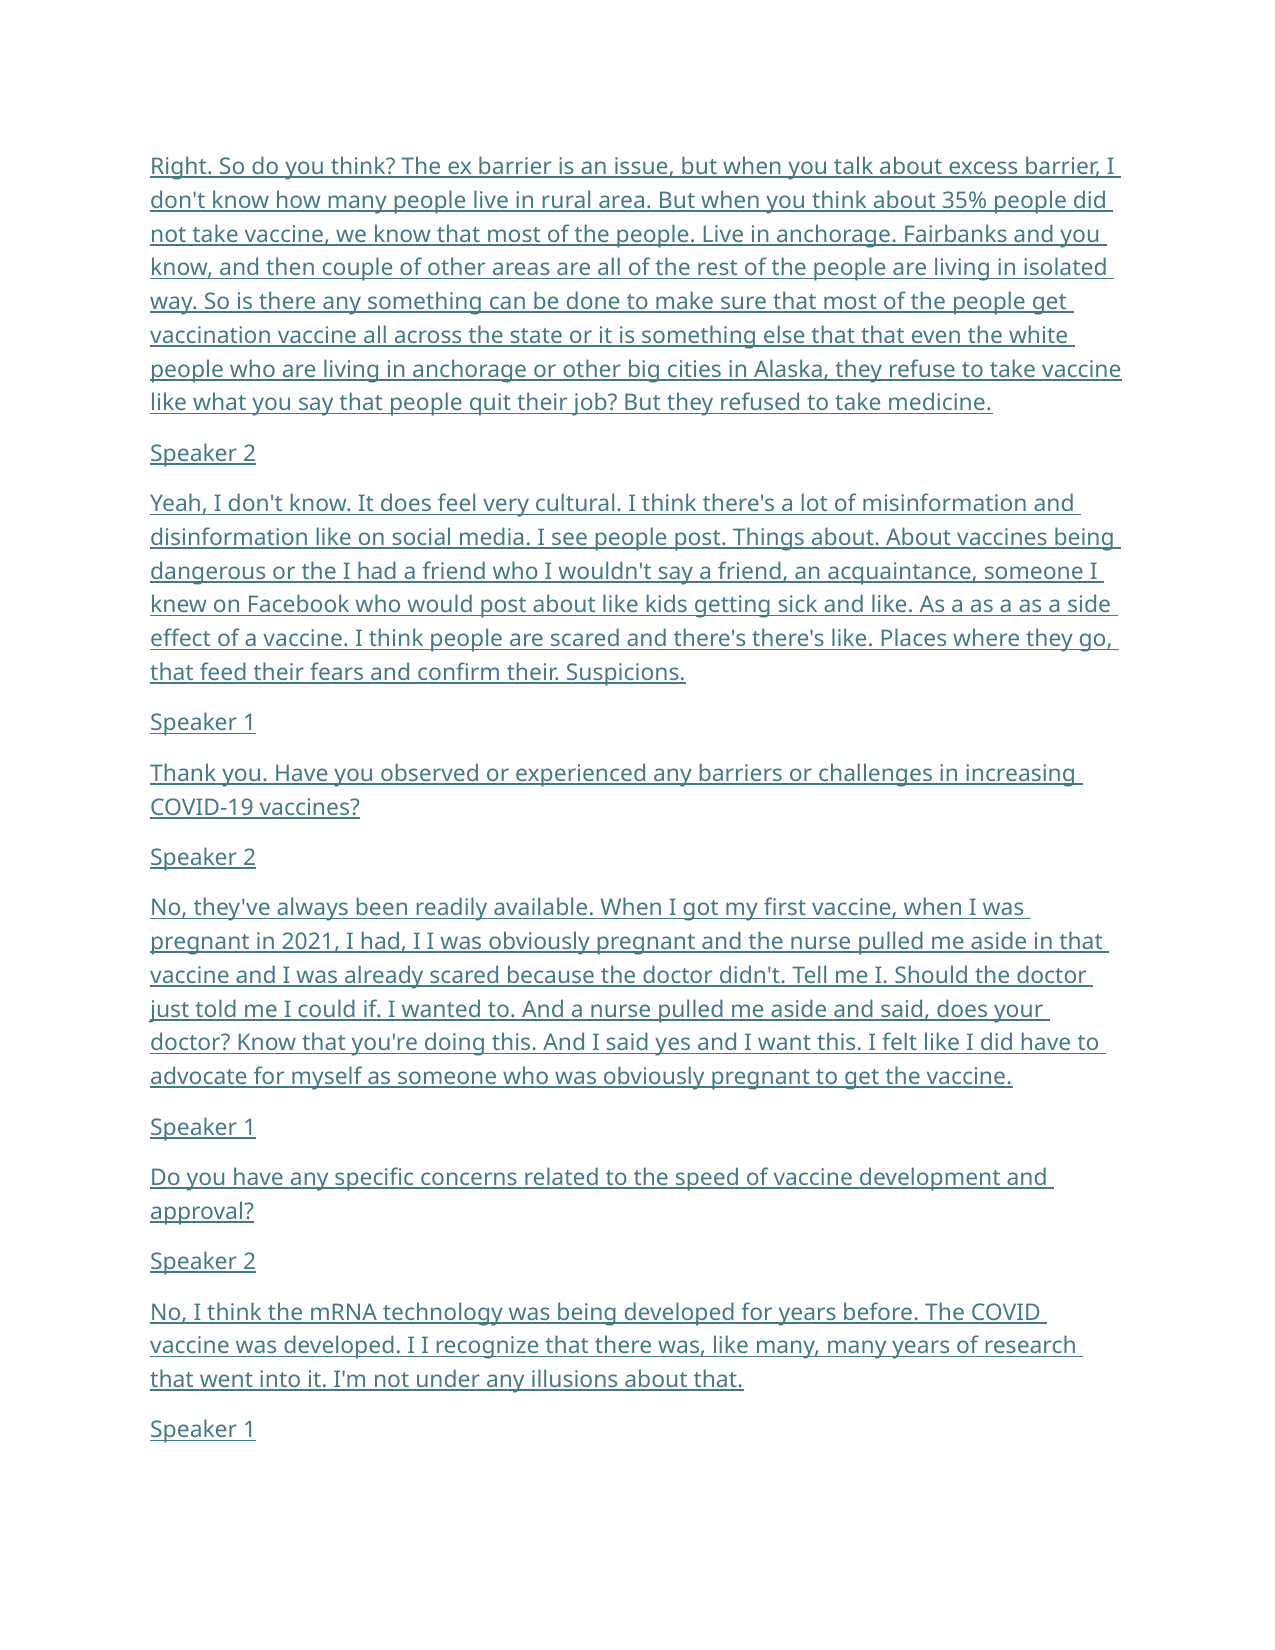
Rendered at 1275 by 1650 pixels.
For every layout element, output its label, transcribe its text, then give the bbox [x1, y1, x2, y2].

text Speaker 1 [150, 706, 1125, 737]
text Yeah, I don't know. It does feel very cultural. I think there's a lot of misinformation and disinformation like on social media. I see people post. Things about. About vaccines being dangerous or the I had a friend who I wouldn't say a friend, an acquaintance, someone I knew on Facebook who would post about like kids getting sick and like. As a as a as a side effect of a vaccine. I think people are scared and there's there's like. Places where they go, that feed their fears and confirm their. Suspicions. [150, 487, 1125, 687]
text Do you have any specific concerns related to the speed of vaccine development and approval? [150, 1161, 1125, 1226]
text Right. So do you think? The ex barrier is an issue, but when you talk about excess barrier, I don't know how many people live in rural area. But when you think about 35% people did not take vaccine, we know that most of the people. Live in anchorage. Fairbanks and you know, and then couple of other areas are all of the rest of the people are living in isolated way. So is there any something can be done to make sure that most of the people get vaccination vaccine all across the state or it is something else that that even the white people who are living in anchorage or other big cities in Alaska, they refuse to take vaccine like what you say that people quit their job? But they refused to take medicine. [150, 150, 1125, 417]
text Speaker 2 [150, 1245, 1125, 1276]
text Speaker 2 [150, 437, 1125, 468]
text Speaker 1 [150, 1413, 1125, 1444]
text Speaker 1 [150, 1110, 1125, 1142]
text No, I think the mRNA technology was being developed for years before. The COVID vaccine was developed. I I recognize that there was, like many, many years of research that went into it. I'm not under any illusions about that. [150, 1295, 1125, 1394]
text Speaker 2 [150, 841, 1125, 872]
text Thank you. Have you observed or experienced any barriers or challenges in increasing COVID-19 vaccines? [150, 757, 1125, 822]
text No, they've always been readily available. When I got my first vaccine, when I was pregnant in 2021, I had, I I was obviously pregnant and the nurse pulled me aside in that vaccine and I was already scared because the doctor didn't. Tell me I. Should the doctor just told me I could if. I wanted to. And a nurse pulled me aside and said, does your doctor? Know that you're doing this. And I said yes and I want this. I felt like I did have to advocate for myself as someone who was obviously pregnant to get the vaccine. [150, 891, 1125, 1091]
